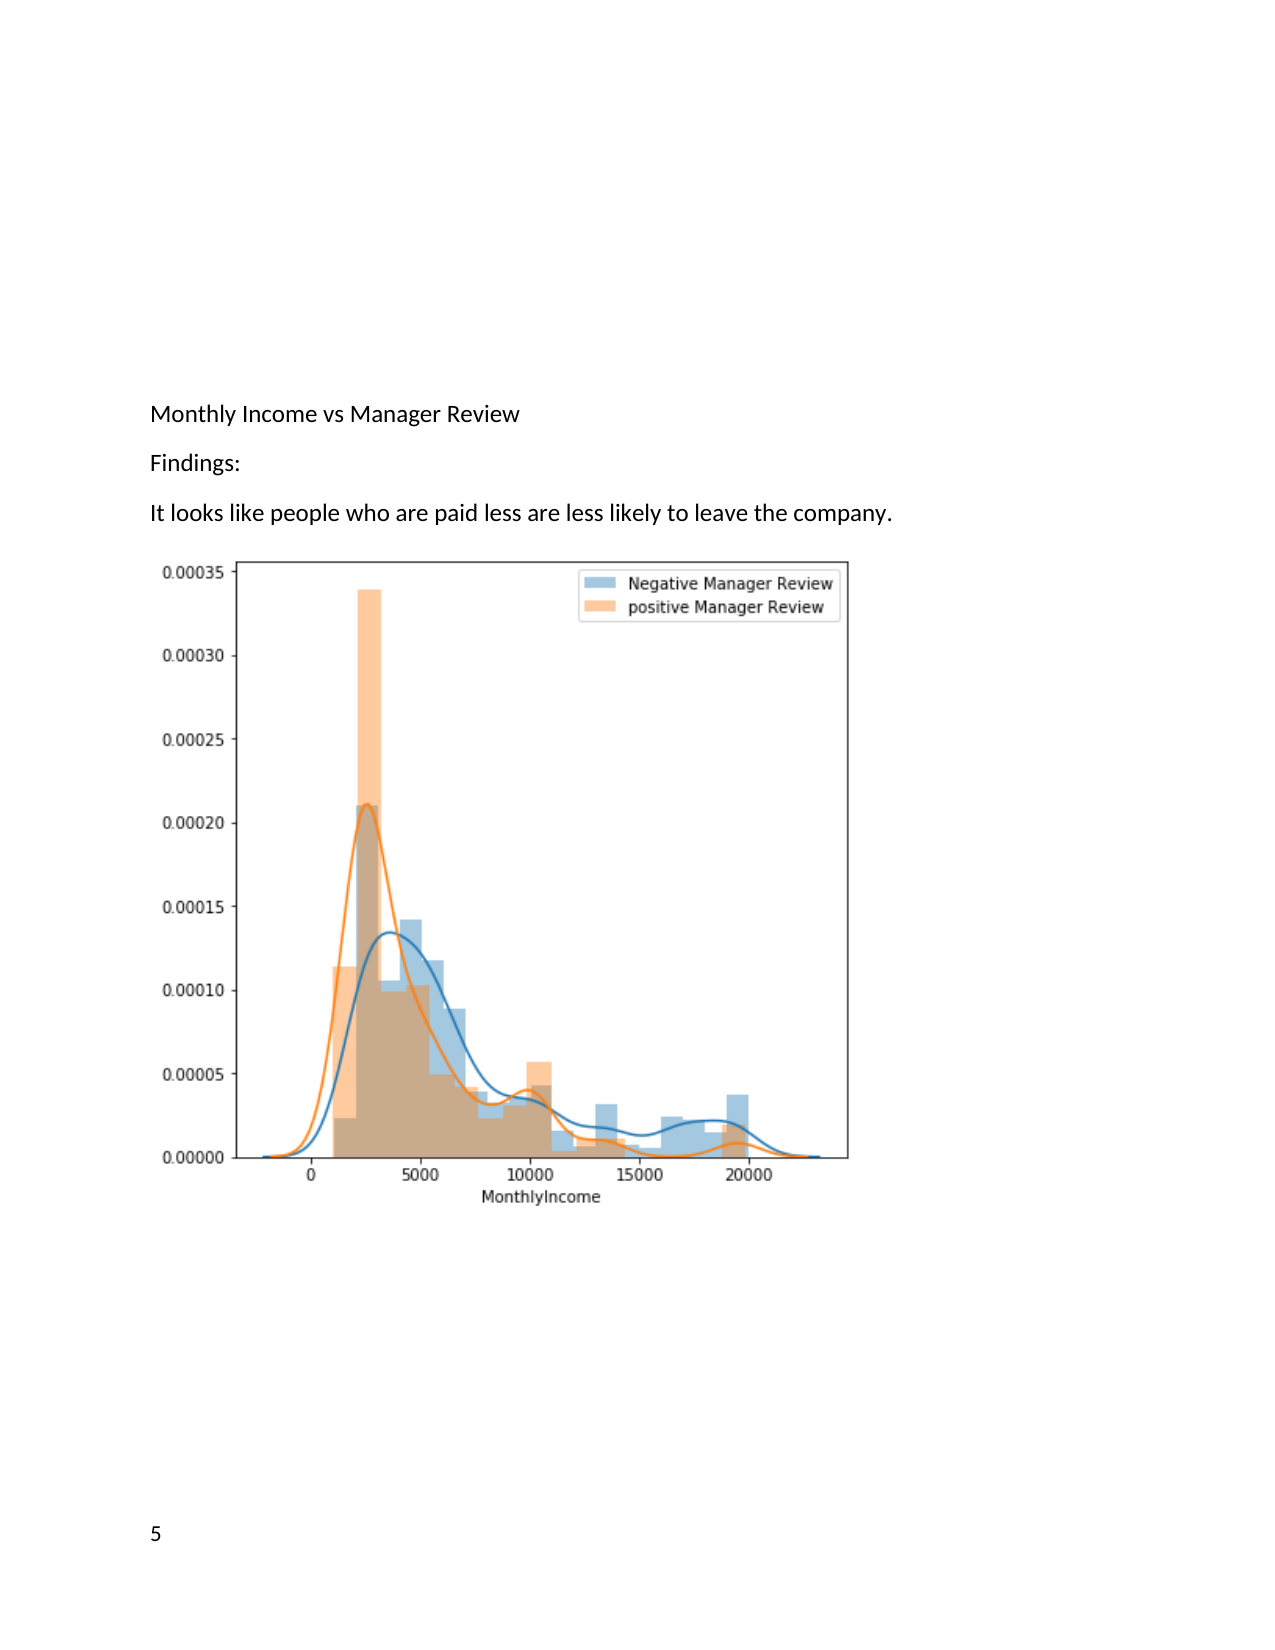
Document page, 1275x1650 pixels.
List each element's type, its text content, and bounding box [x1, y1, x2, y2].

text It looks like people who are paid less are less likely to leave the company. [150, 497, 1125, 528]
text Findings: [150, 447, 1125, 478]
picture [150, 546, 863, 1217]
text Monthly Income vs Manager Review [150, 398, 1125, 428]
